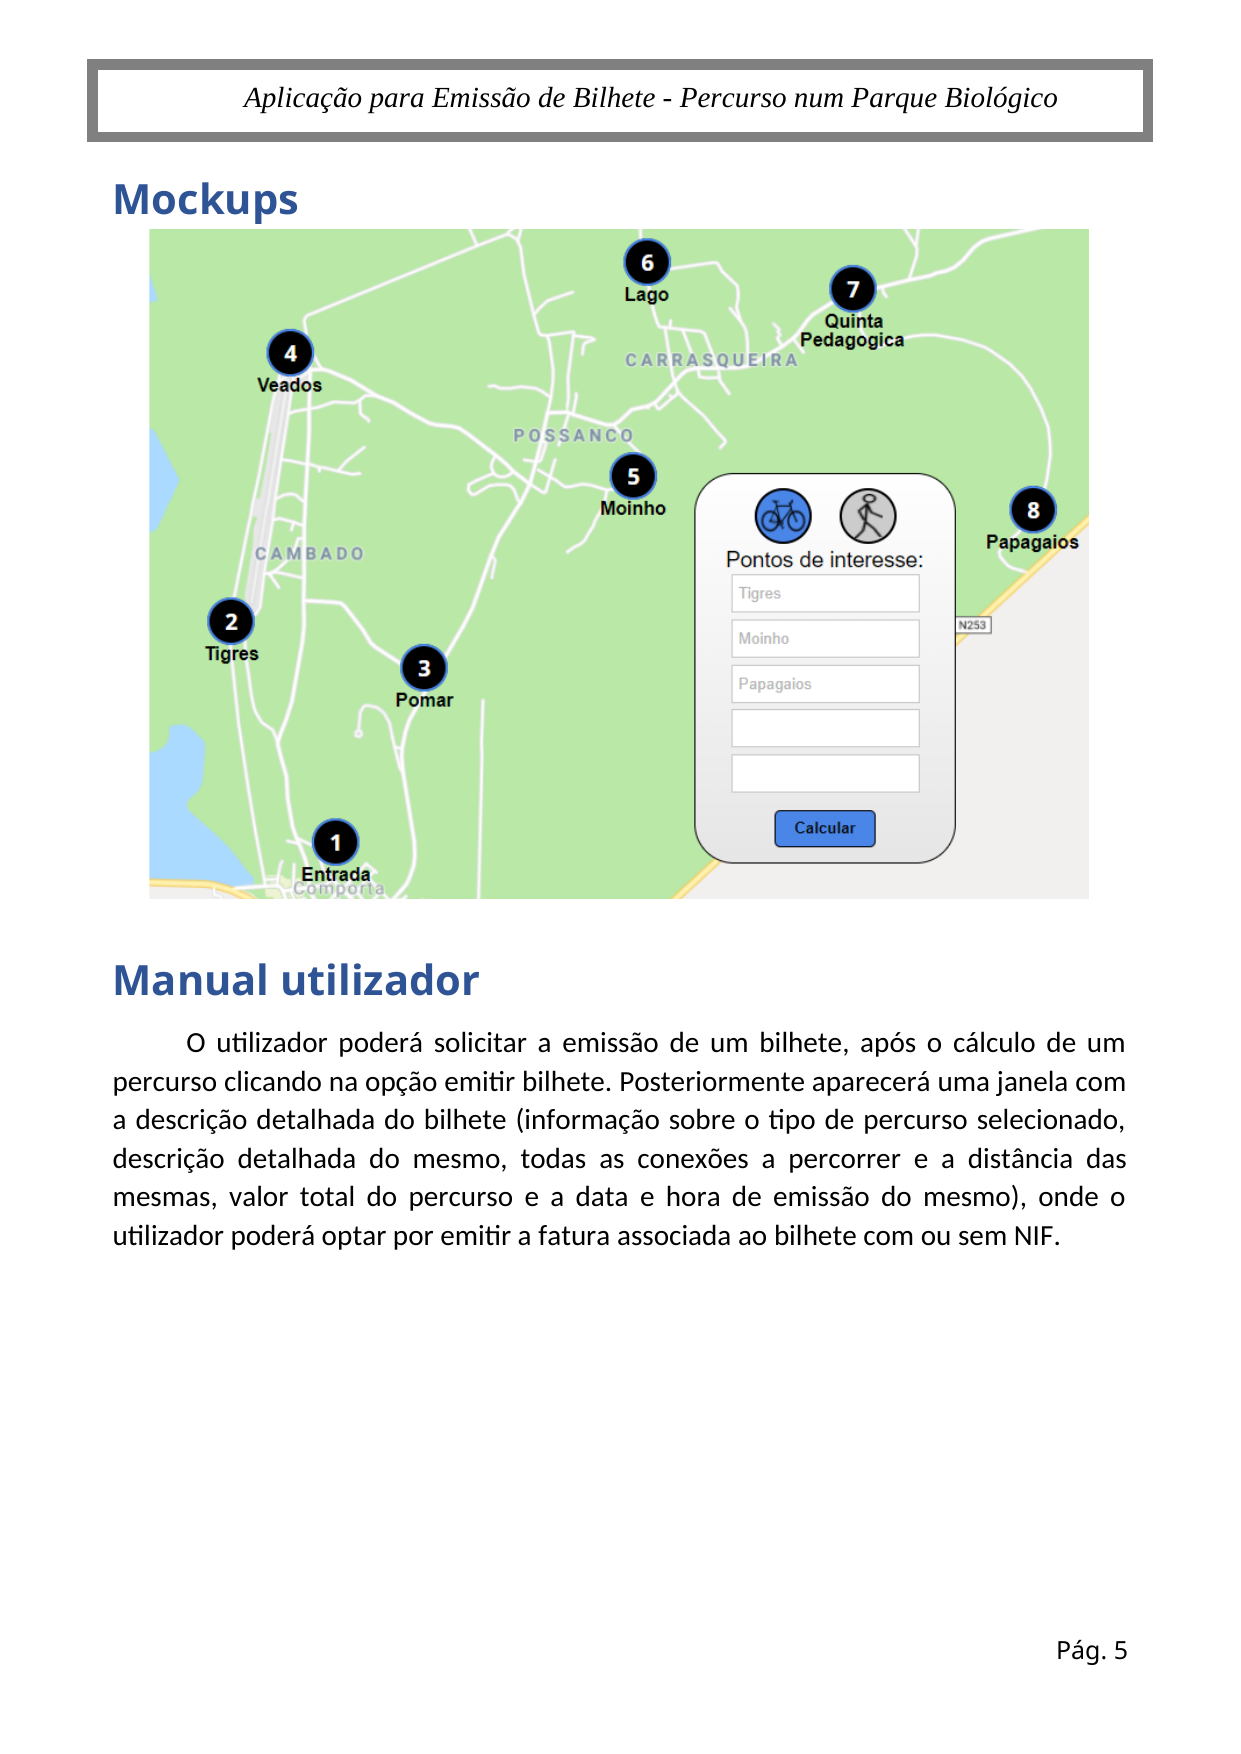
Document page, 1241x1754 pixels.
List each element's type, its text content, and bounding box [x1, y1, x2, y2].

picture [148, 229, 1089, 897]
text O utilizador poderá solicitar a emissão de um bilhete, após o cálculo de um percurso clicando na opção emitir bilhete. Posteriormente aparecerá uma janela com a descrição detalhada do bilhete (informação sobre o tipo de percurso selecionado, descrição detalhada do mesmo, todas as conexões a percorrer e a distância das mesmas, valor total do percurso e a data e hora de emissão do mesmo), onde o utilizador poderá optar por emitir a fatura associada ao bilhete com ou sem NIF. [112, 1024, 1128, 1252]
subtitle Mockups [112, 170, 1128, 227]
